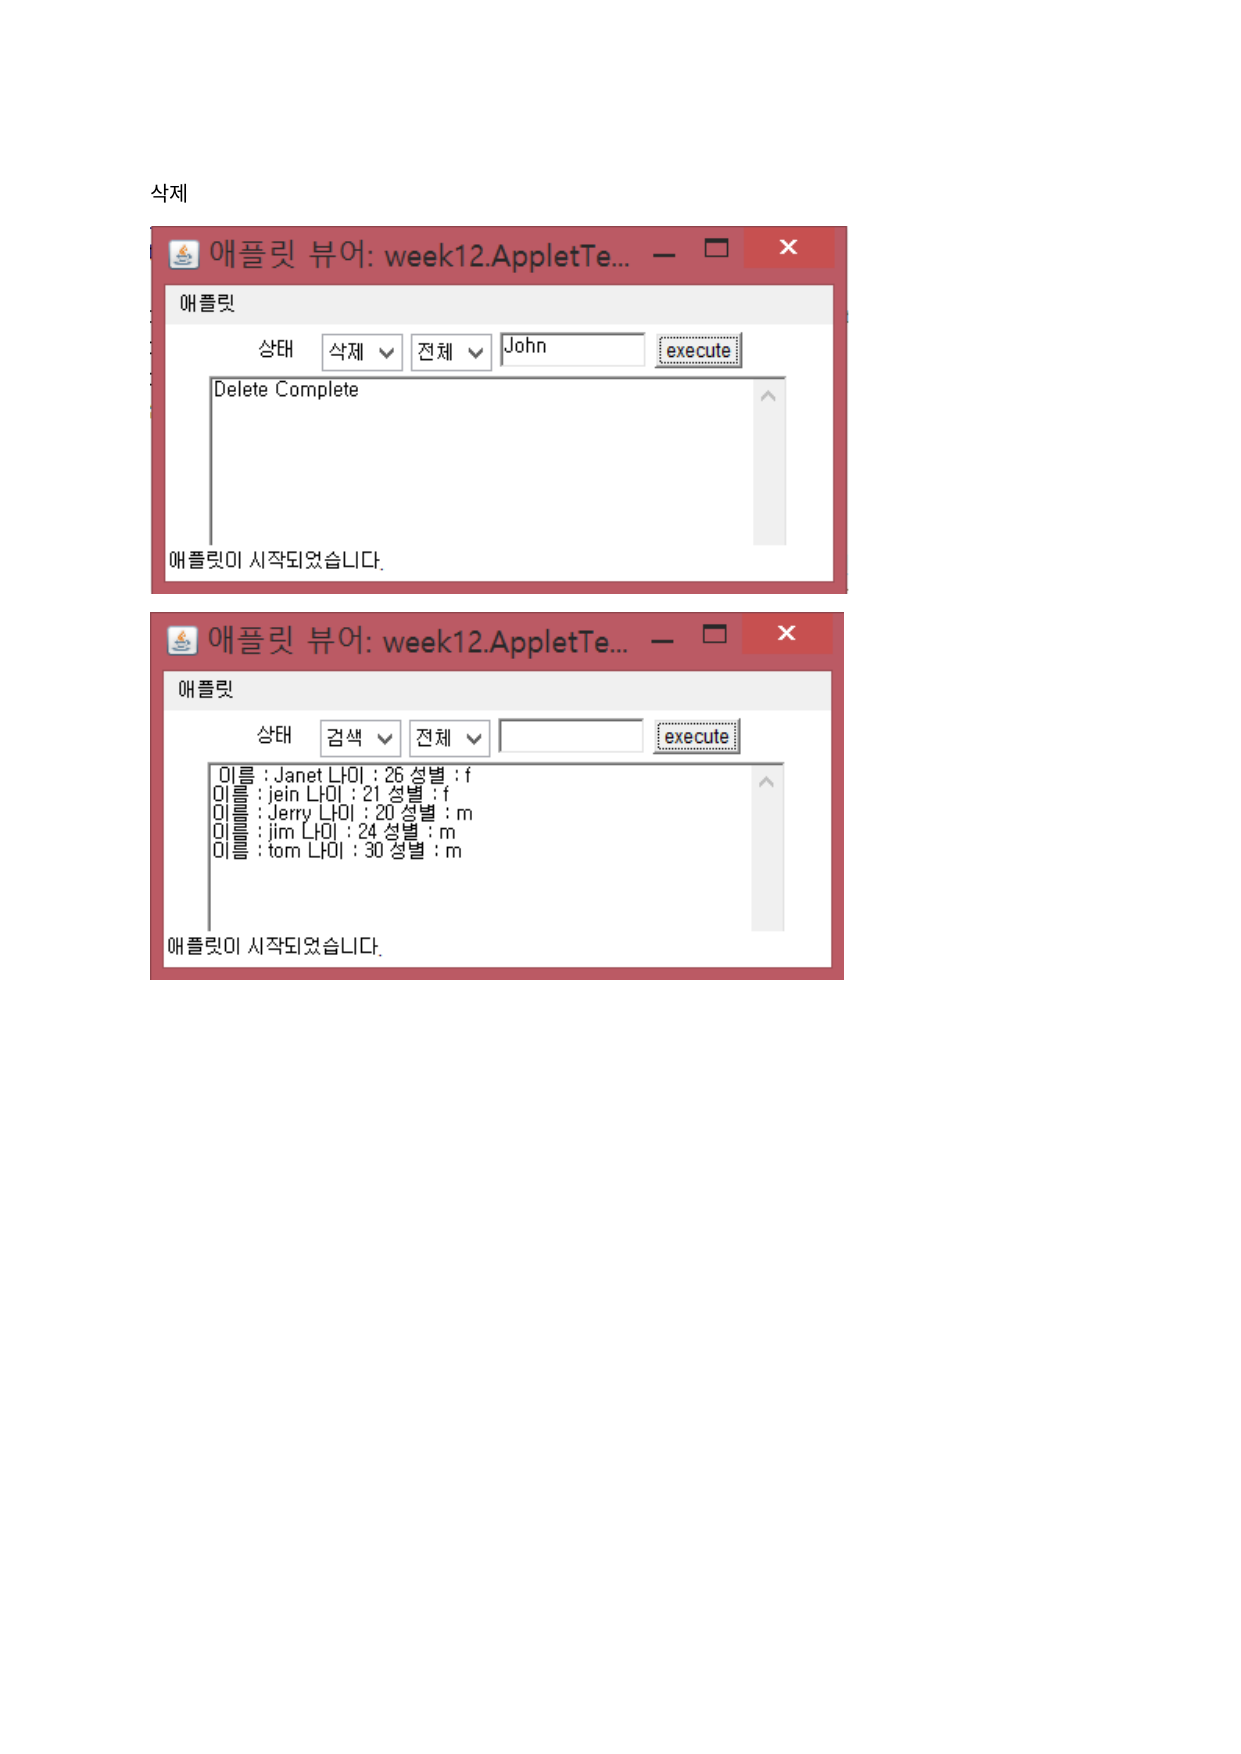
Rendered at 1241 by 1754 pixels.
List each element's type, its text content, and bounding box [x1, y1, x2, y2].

picture [150, 612, 844, 980]
picture [150, 226, 849, 594]
text 삭제 [150, 177, 1090, 207]
